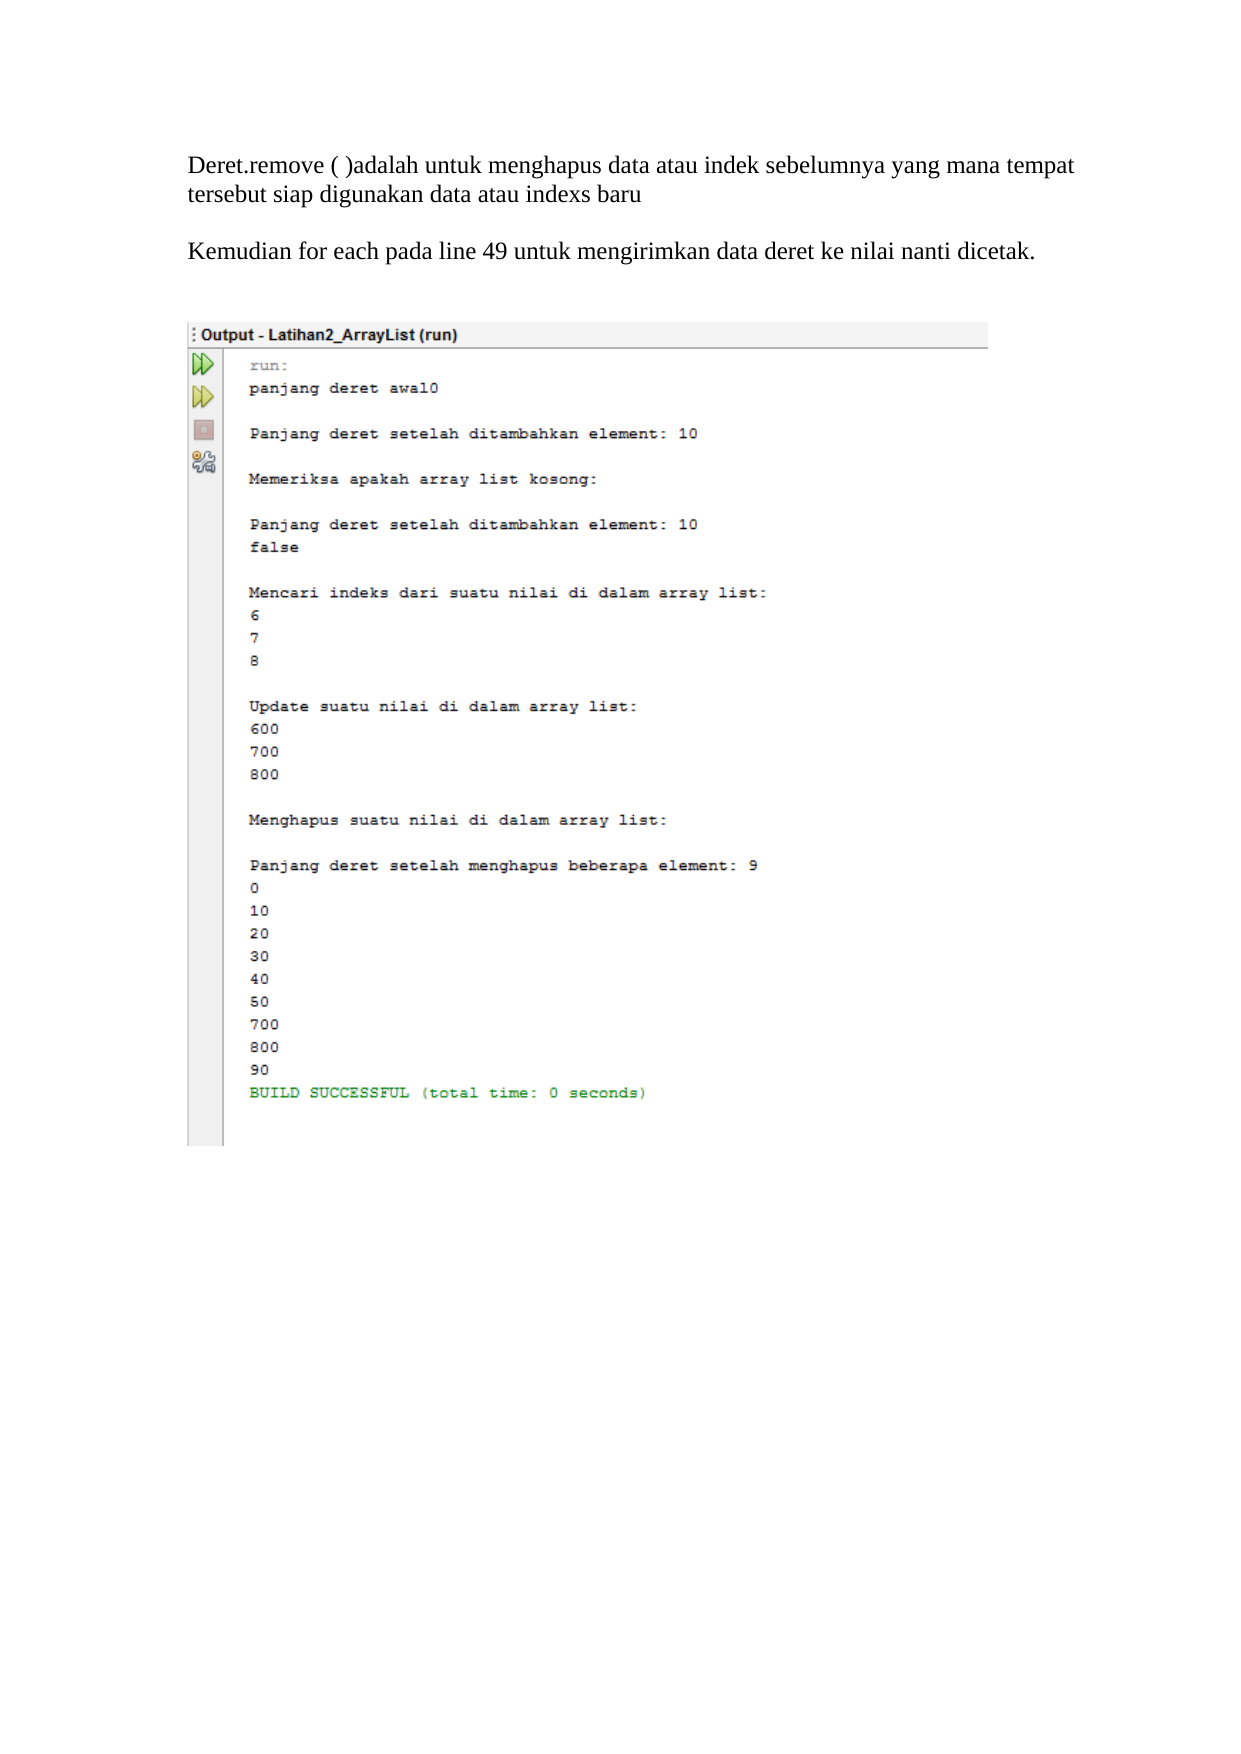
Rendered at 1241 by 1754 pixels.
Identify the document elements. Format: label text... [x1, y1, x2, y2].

list Deret.remove ( )adalah untuk menghapus data atau indek sebelumnya yang mana tempat tersebut siap digunakan data atau indexs baru [187, 150, 1090, 207]
picture [187, 322, 988, 1146]
list Kemudian for each pada line 49 untuk mengirimkan data deret ke nilai nanti dicetak. [187, 236, 1090, 265]
